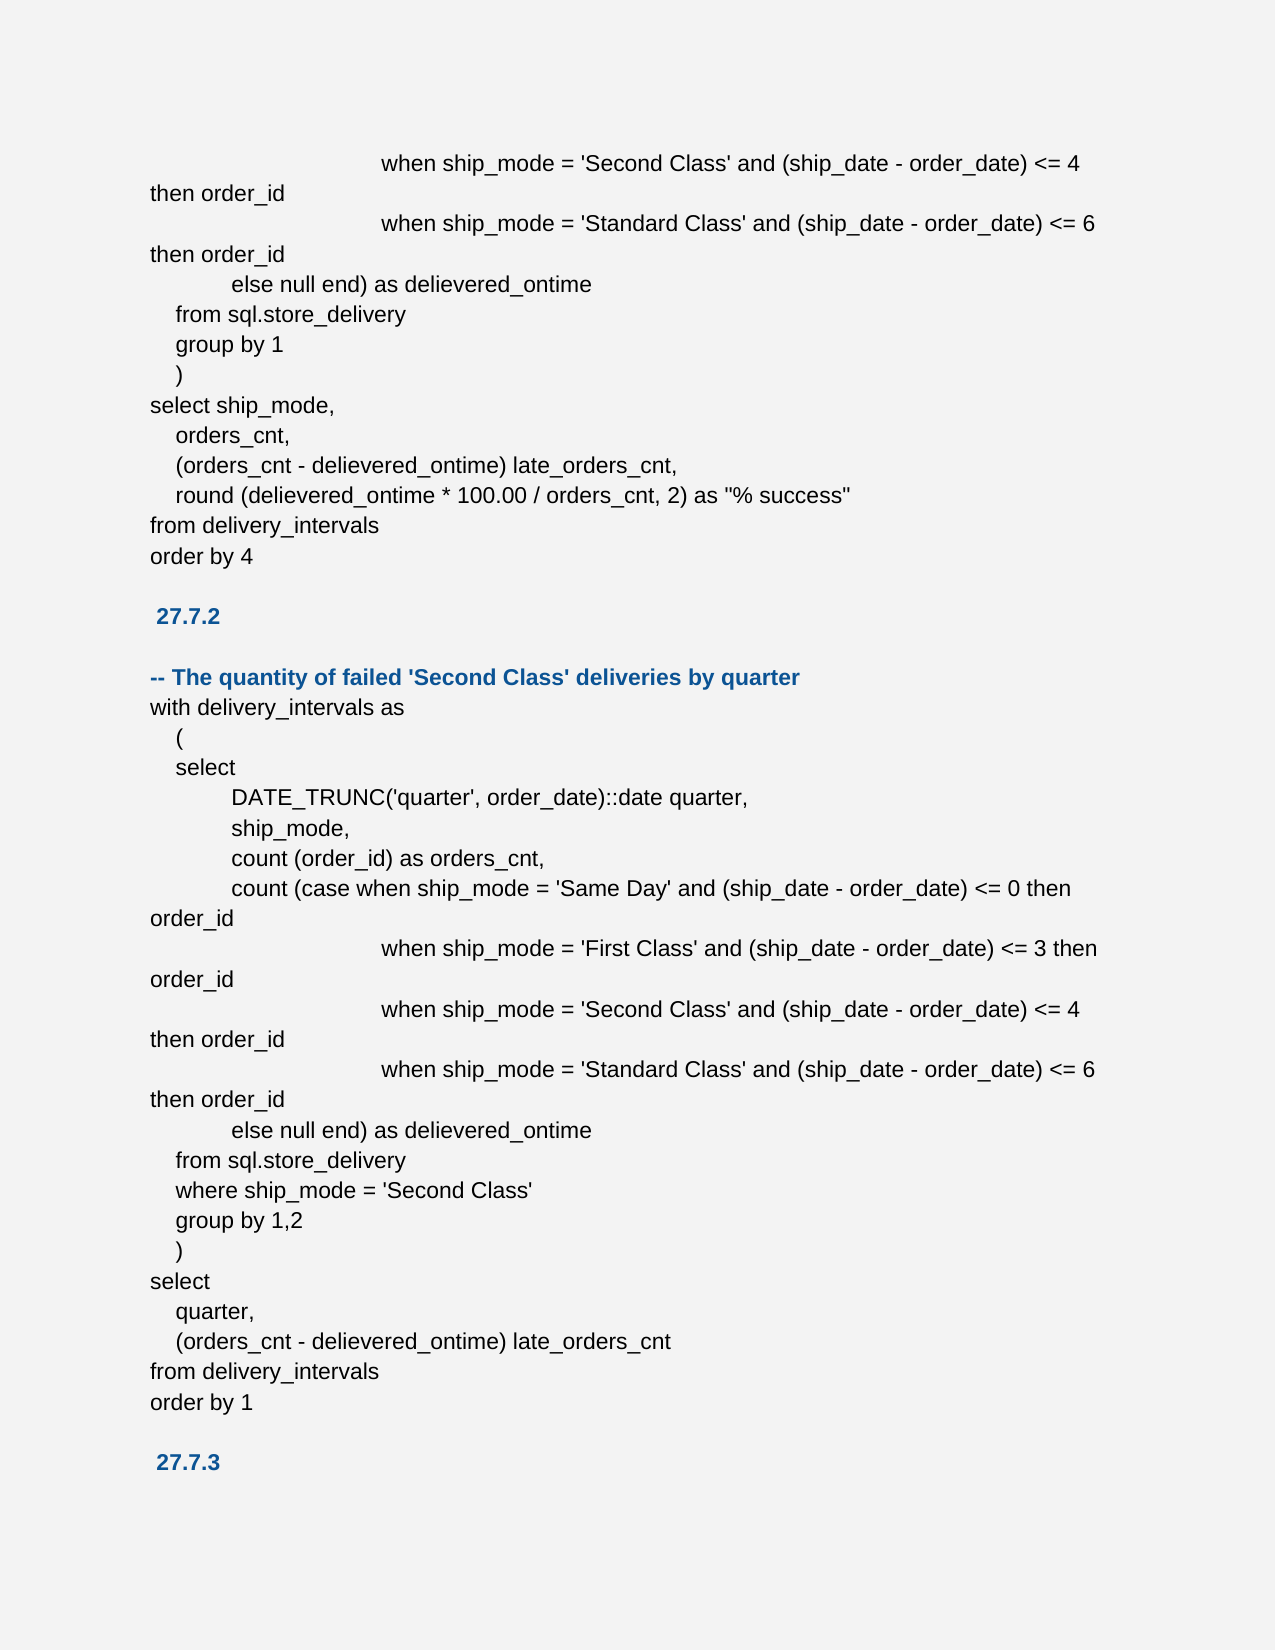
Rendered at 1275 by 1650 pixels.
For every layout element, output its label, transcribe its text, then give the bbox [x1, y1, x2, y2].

text ) [150, 361, 1125, 388]
text select ship_mode, [150, 392, 1125, 418]
text order by 1 [150, 1388, 1125, 1415]
text when ship_mode = 'Standard Class' and (ship_date - order_date) <= 6 then order_id [150, 1056, 1125, 1113]
text with delivery_intervals as [150, 694, 1125, 720]
text orders_cnt, [150, 422, 1125, 448]
text from sql.store_delivery [150, 301, 1125, 327]
text count (order_id) as orders_cnt, [150, 845, 1125, 871]
text select [150, 754, 1125, 781]
text 27.7.3 [150, 1449, 1125, 1475]
text else null end) as delievered_ontime [150, 271, 1125, 297]
text (orders_cnt - delievered_ontime) late_orders_cnt, [150, 452, 1125, 478]
text count (case when ship_mode = 'Same Day' and (ship_date - order_date) <= 0 then order_id [150, 875, 1125, 932]
text from sql.store_delivery [150, 1147, 1125, 1173]
text select [150, 1268, 1125, 1294]
text -- The quantity of failed 'Second Class' deliveries by quarter [150, 663, 1125, 690]
text order by 4 [150, 543, 1125, 569]
text from delivery_intervals [150, 512, 1125, 539]
text ship_mode, [150, 814, 1125, 841]
text group by 1 [150, 331, 1125, 358]
text when ship_mode = 'First Class' and (ship_date - order_date) <= 3 then order_id [150, 935, 1125, 992]
text when ship_mode = 'Second Class' and (ship_date - order_date) <= 4 then order_id [150, 996, 1125, 1052]
text DATE_TRUNC('quarter', order_date)::date quarter, [150, 784, 1125, 811]
text (orders_cnt - delievered_ontime) late_orders_cnt [150, 1328, 1125, 1354]
text group by 1,2 [150, 1207, 1125, 1234]
text when ship_mode = 'Second Class' and (ship_date - order_date) <= 4 then order_id [150, 150, 1125, 207]
text else null end) as delievered_ontime [150, 1117, 1125, 1143]
text round (delievered_ontime * 100.00 / orders_cnt, 2) as "% success" [150, 482, 1125, 509]
text ) [150, 1237, 1125, 1264]
text ( [150, 724, 1125, 750]
text from delivery_intervals [150, 1358, 1125, 1385]
text 27.7.2 [150, 603, 1125, 629]
text where ship_mode = 'Second Class' [150, 1177, 1125, 1203]
text quarter, [150, 1298, 1125, 1324]
text when ship_mode = 'Standard Class' and (ship_date - order_date) <= 6 then order_id [150, 210, 1125, 267]
